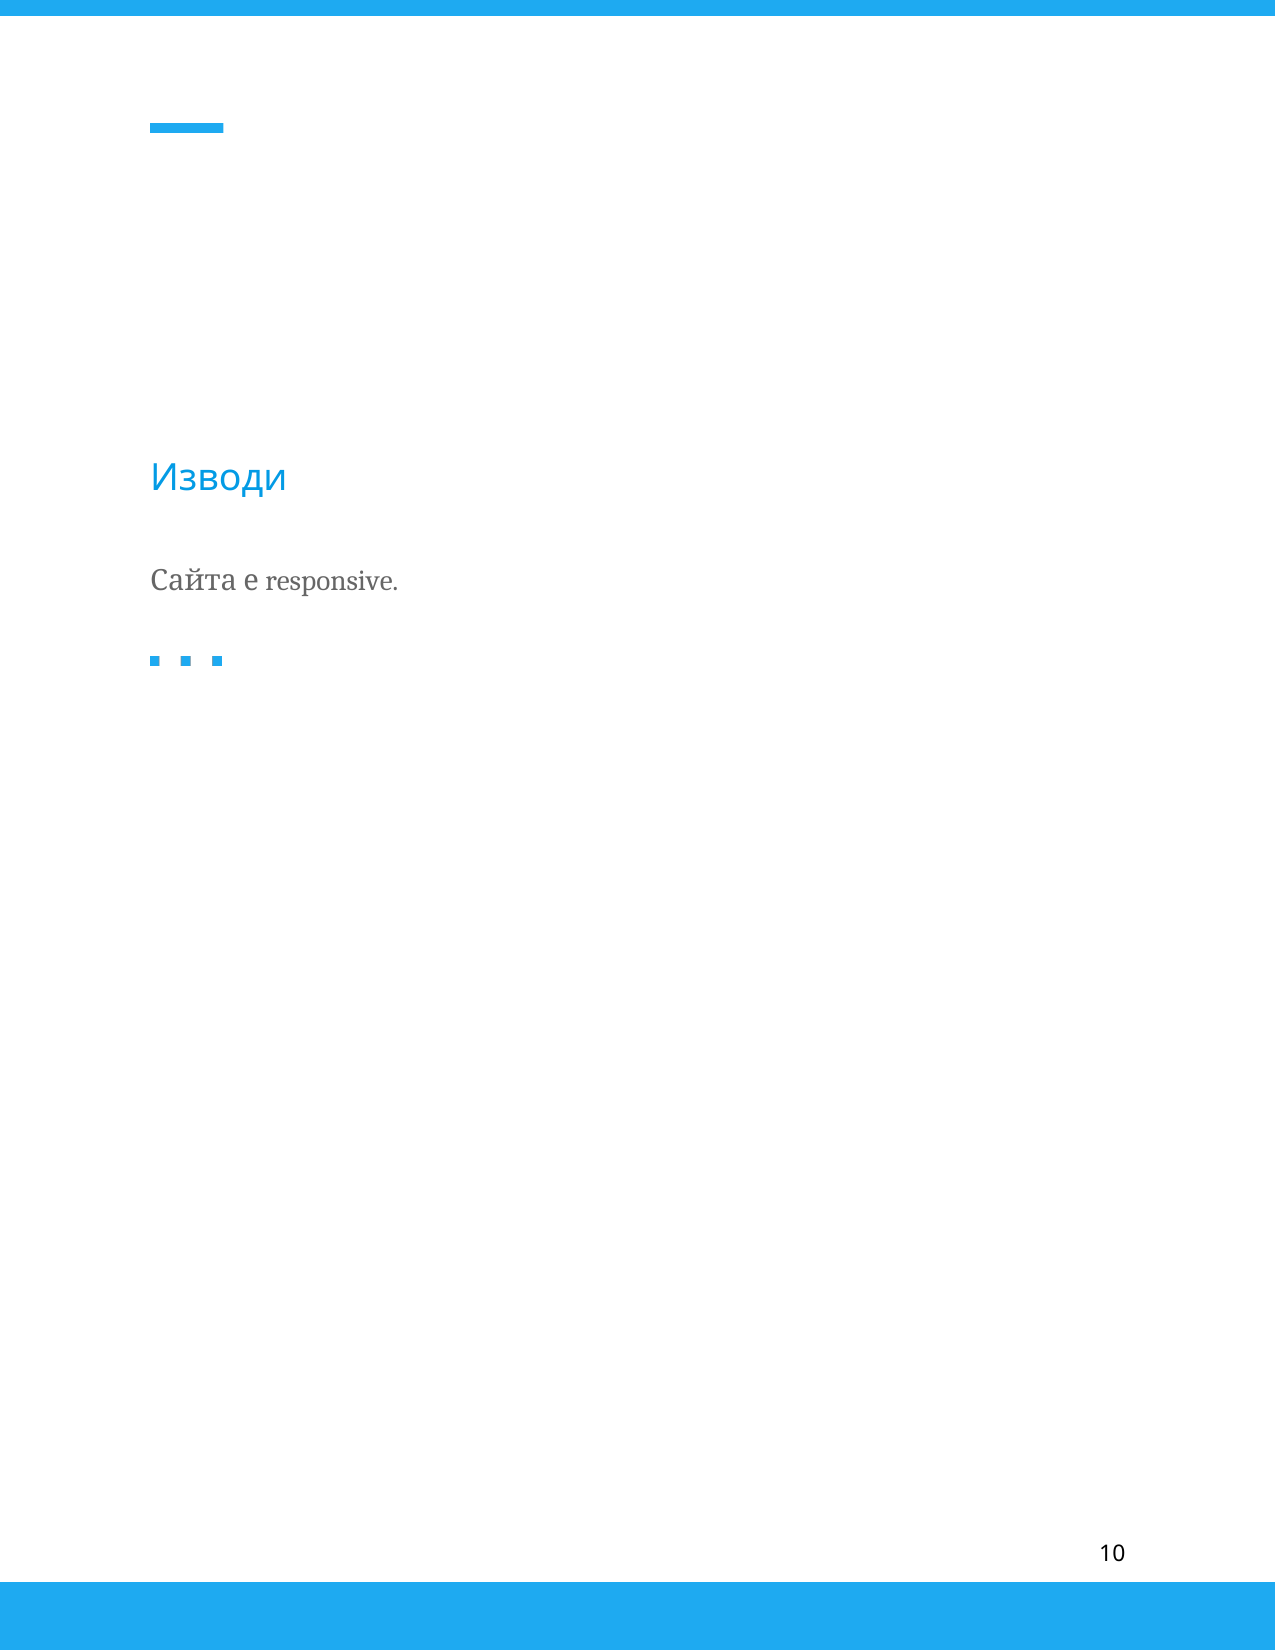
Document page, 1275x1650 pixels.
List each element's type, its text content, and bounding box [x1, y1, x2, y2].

picture [0, 0, 1275, 16]
text Сайта е responsive. [150, 564, 1125, 598]
subtitle Изводи [150, 450, 1125, 501]
picture [150, 656, 222, 666]
picture [0, 1582, 1275, 1650]
picture [150, 123, 224, 133]
